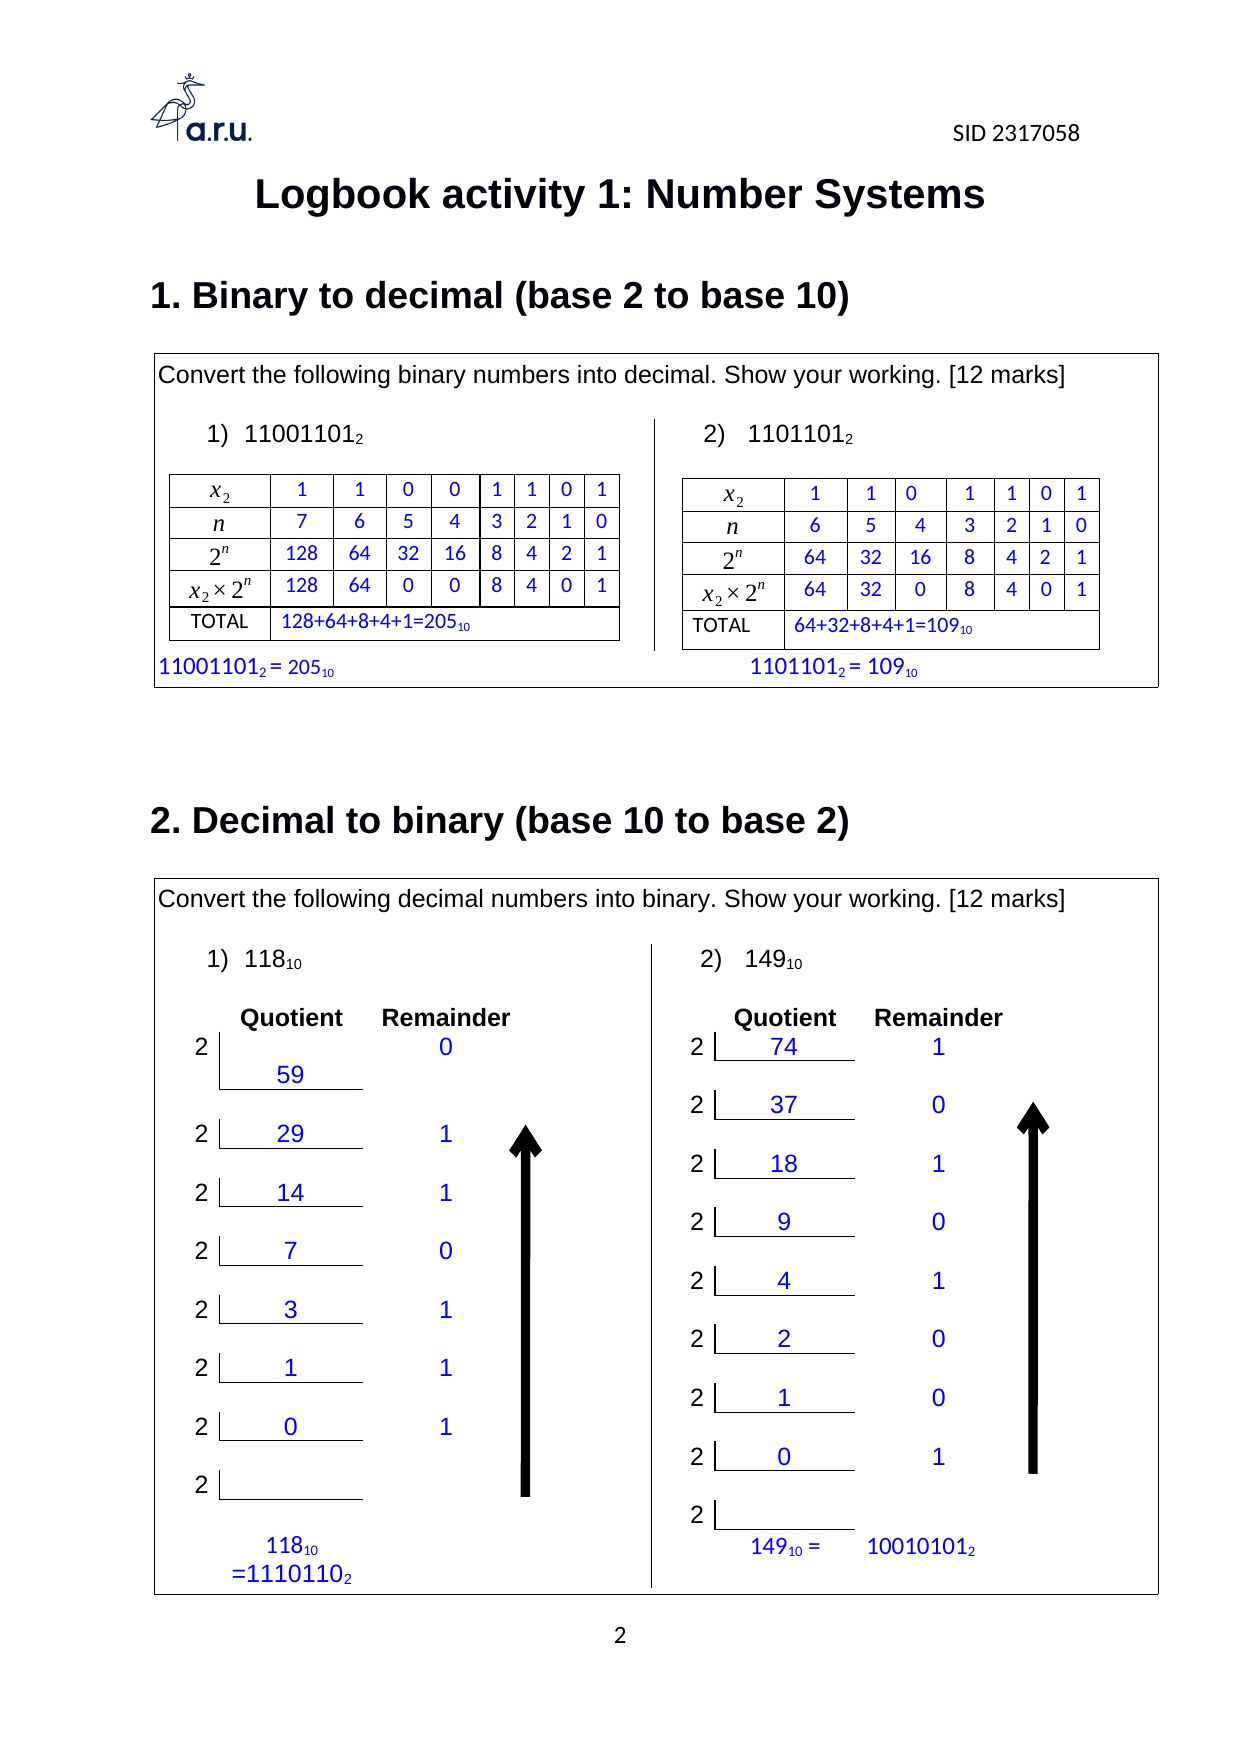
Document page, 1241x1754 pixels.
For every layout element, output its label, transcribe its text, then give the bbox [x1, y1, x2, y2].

picture [150, 73, 252, 141]
subtitle 1. Binary to decimal (base 2 to base 10) [150, 273, 1090, 316]
subtitle Logbook activity 1: Number Systems [150, 169, 1090, 217]
subtitle 2. Decimal to binary (base 10 to base 2) [150, 798, 1090, 841]
table_header Convert the following binary numbers into decimal. Show your working. [12 marks] 110011012 = 20510 11011012 = 10910 [155, 354, 1158, 687]
table_header Convert the following decimal numbers into binary. Show your working. [12 marks] [155, 879, 1158, 1594]
